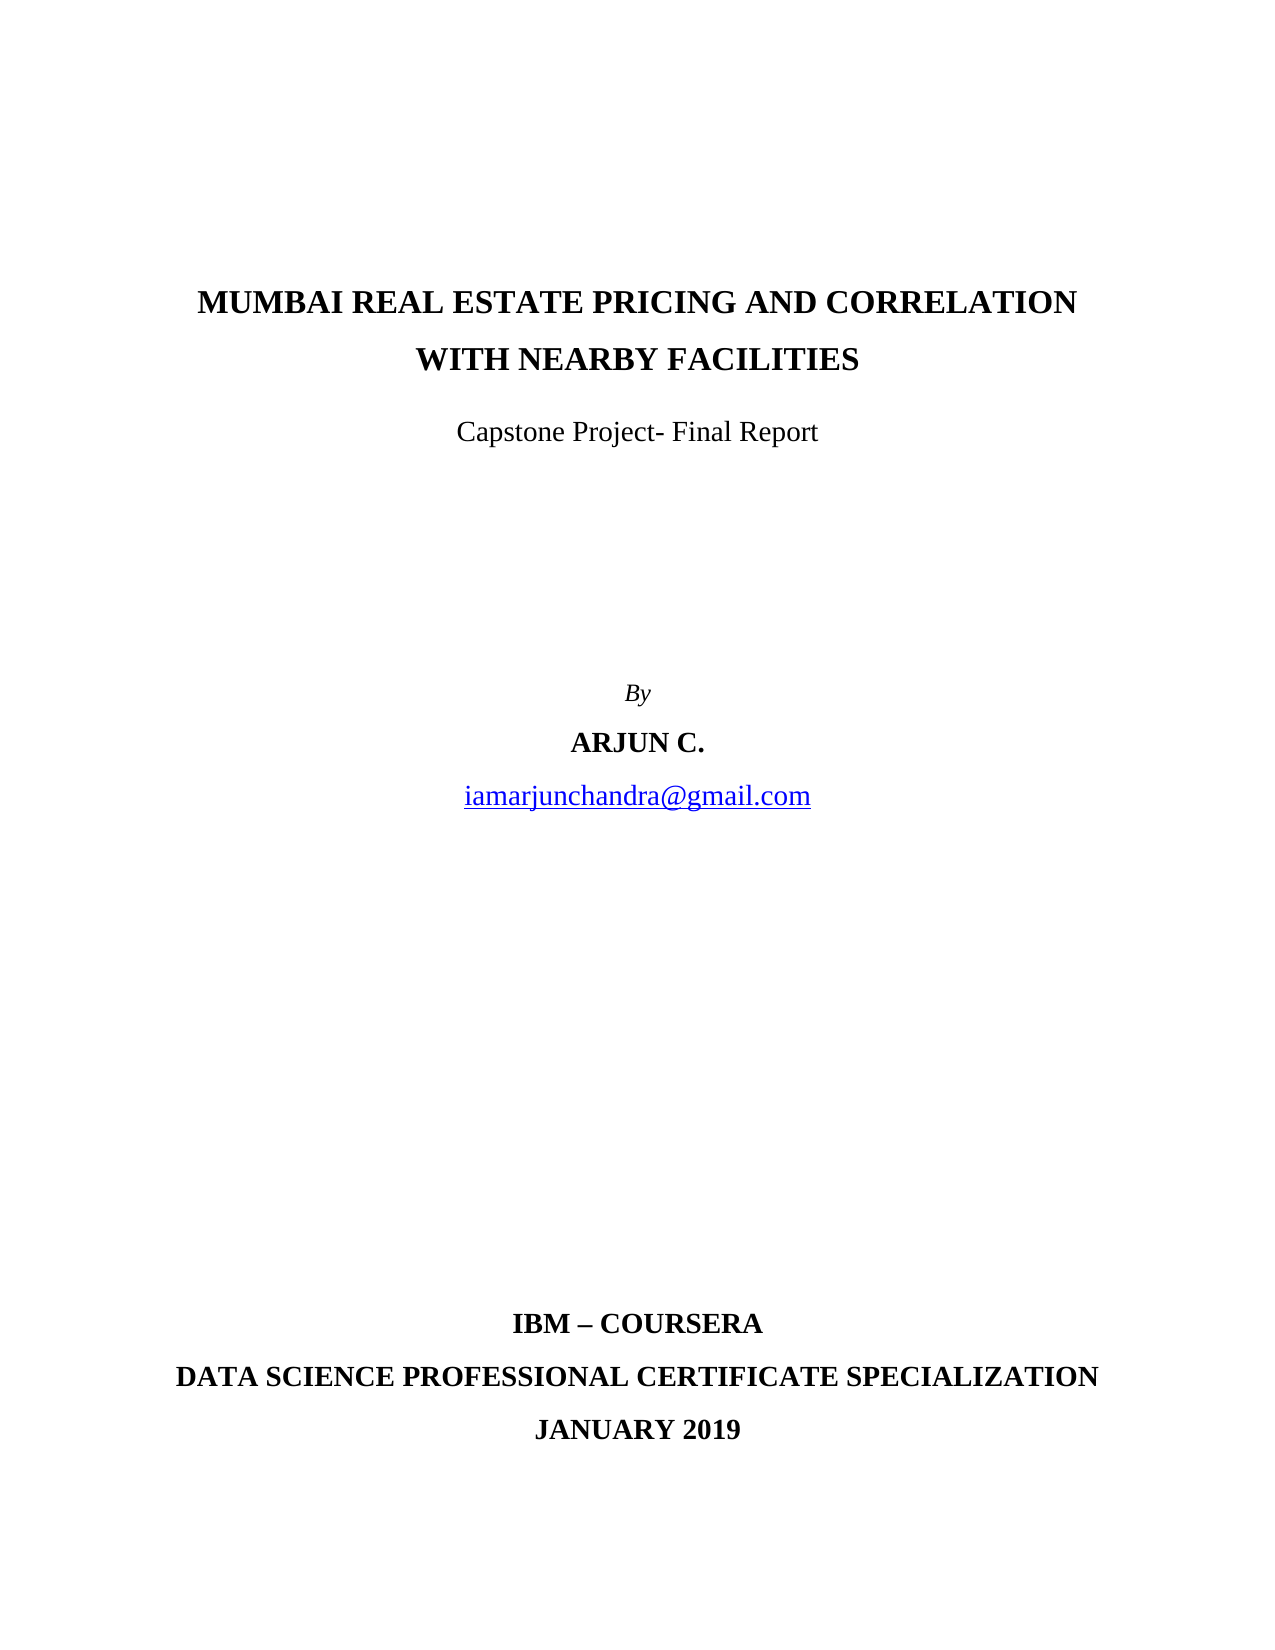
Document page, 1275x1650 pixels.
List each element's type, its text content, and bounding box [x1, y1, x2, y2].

text MUMBAI REAL ESTATE PRICING AND CORRELATION WITH NEARBY FACILITIES [150, 282, 1125, 378]
text By [150, 678, 1125, 707]
text JANUARY 2019 [150, 1412, 1125, 1446]
text DATA SCIENCE PROFESSIONAL CERTIFICATE SPECIALIZATION [150, 1359, 1125, 1393]
text Capstone Project- Final Report [150, 414, 1125, 447]
text ARJUN C. [150, 726, 1125, 759]
text IBM – COURSERA [150, 1307, 1125, 1340]
text iamarjunchandra@gmail.com [150, 778, 1125, 812]
